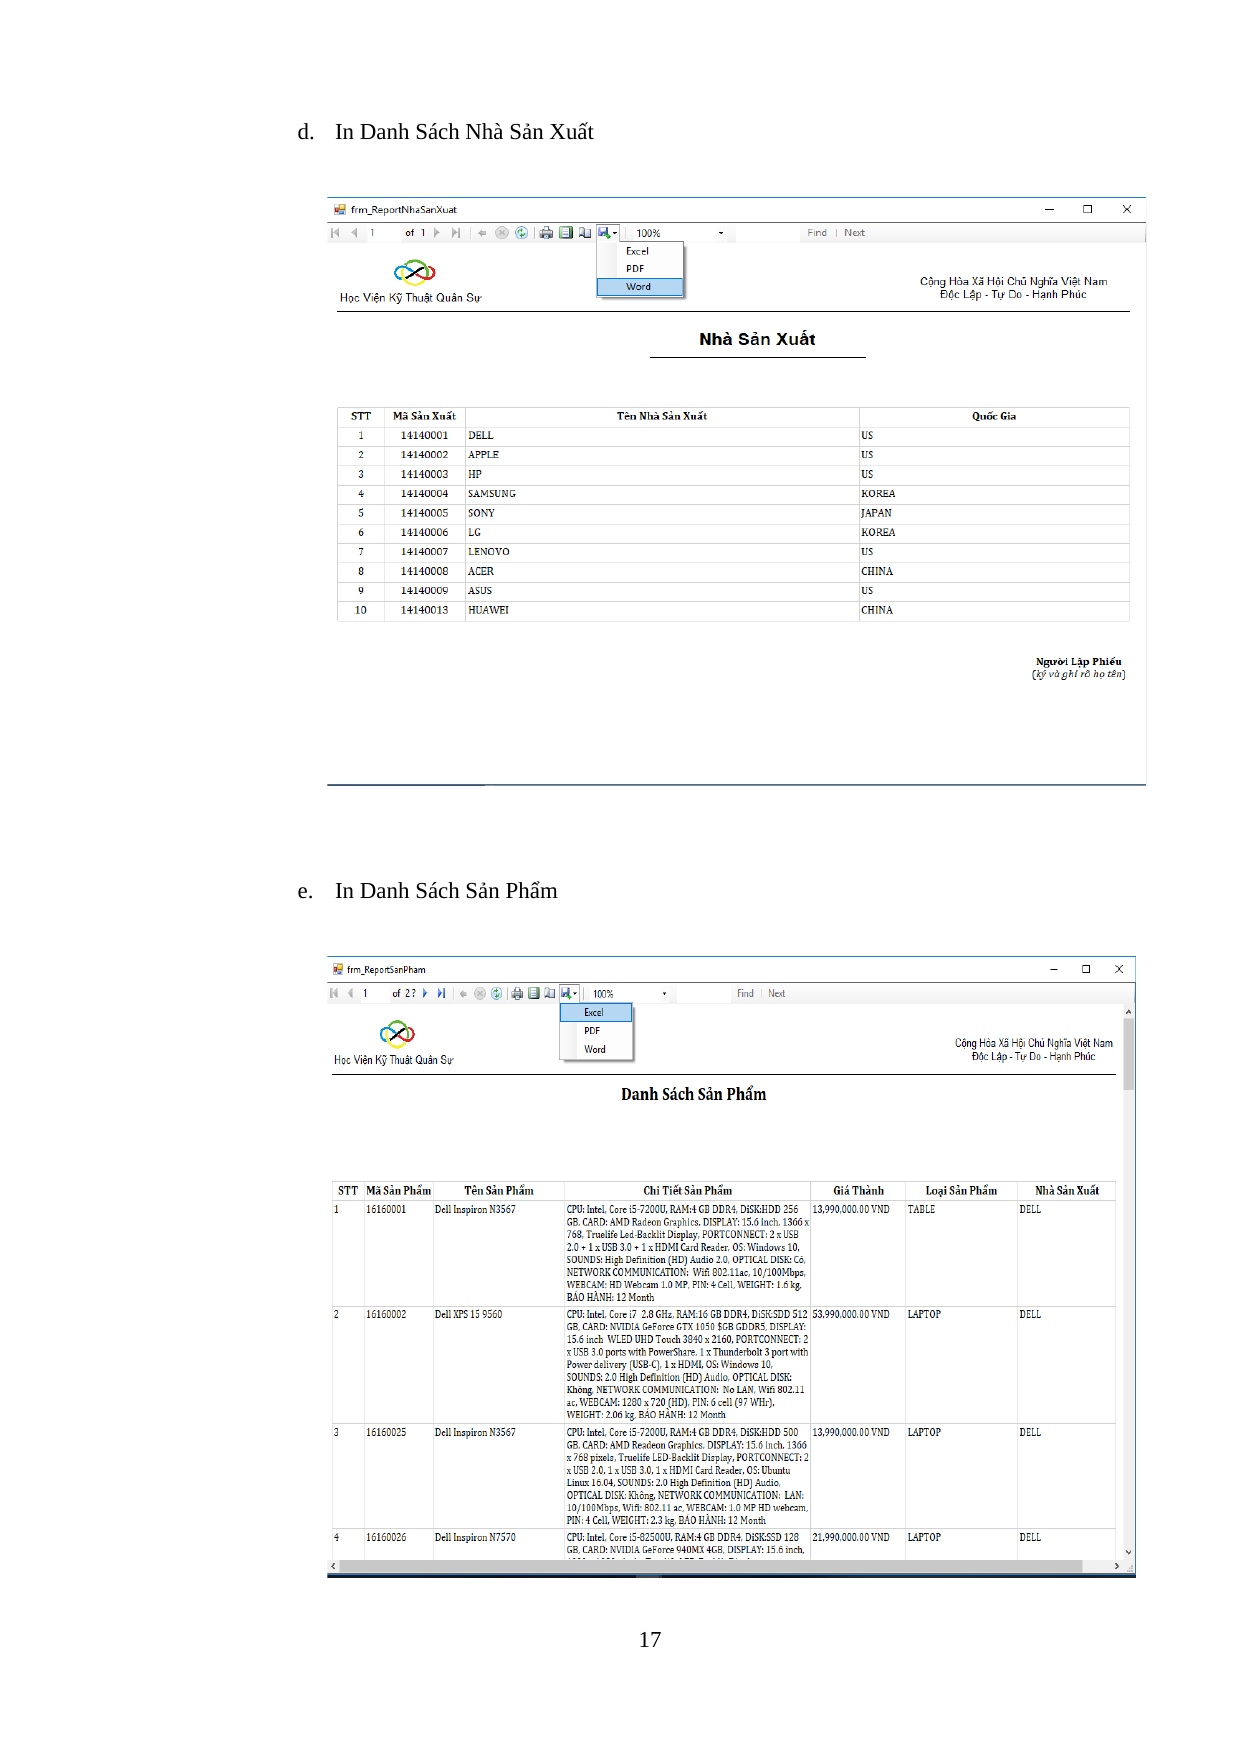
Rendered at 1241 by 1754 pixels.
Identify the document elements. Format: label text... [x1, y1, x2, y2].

picture [327, 956, 1136, 1578]
picture [327, 197, 1147, 786]
list In Danh Sách Sản Phẩm [297, 877, 1122, 904]
list In Danh Sách Nhà Sản Xuất [297, 118, 1122, 144]
